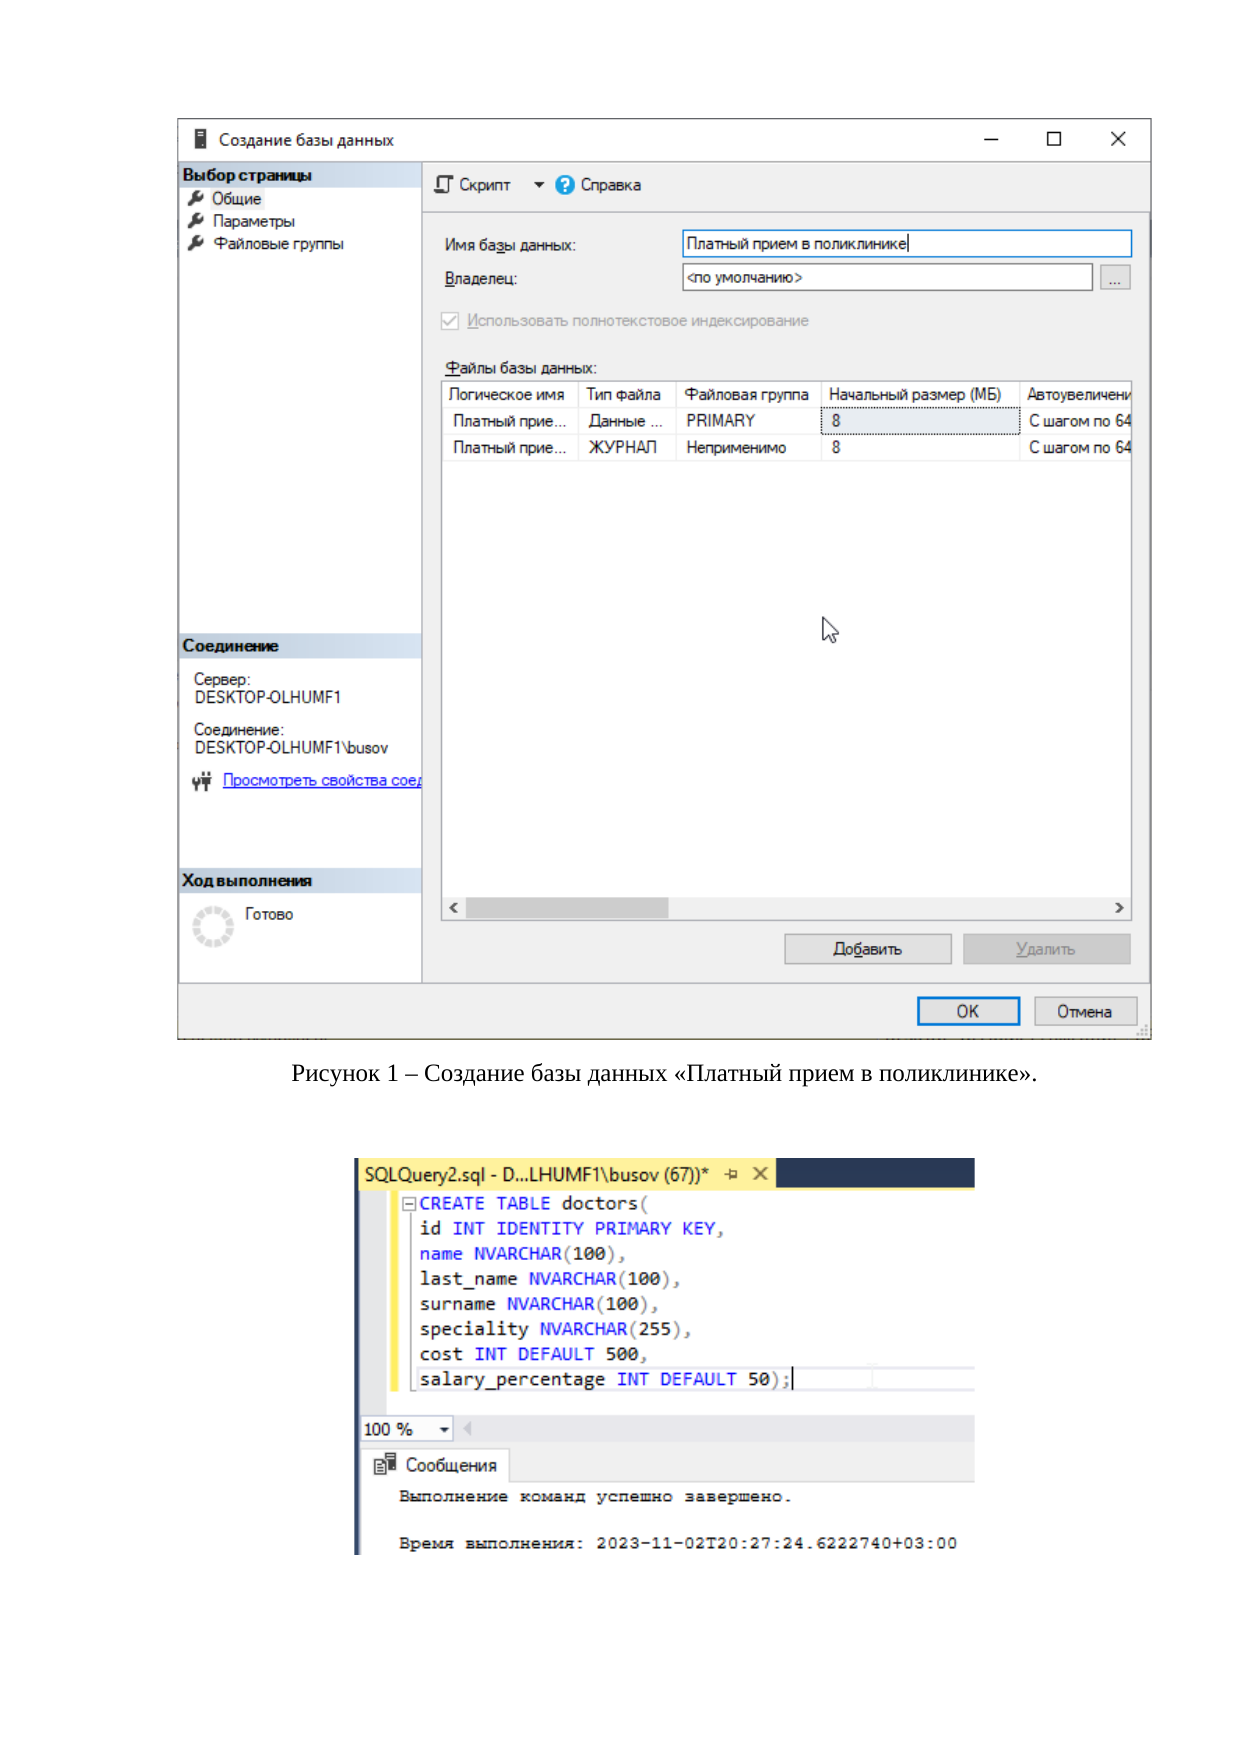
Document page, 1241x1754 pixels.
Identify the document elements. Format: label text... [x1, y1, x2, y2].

text Рисунок 1 – Создание базы данных «Платный прием в поликлинике». [177, 1058, 1152, 1087]
picture [177, 118, 1152, 1040]
picture [354, 1158, 975, 1555]
